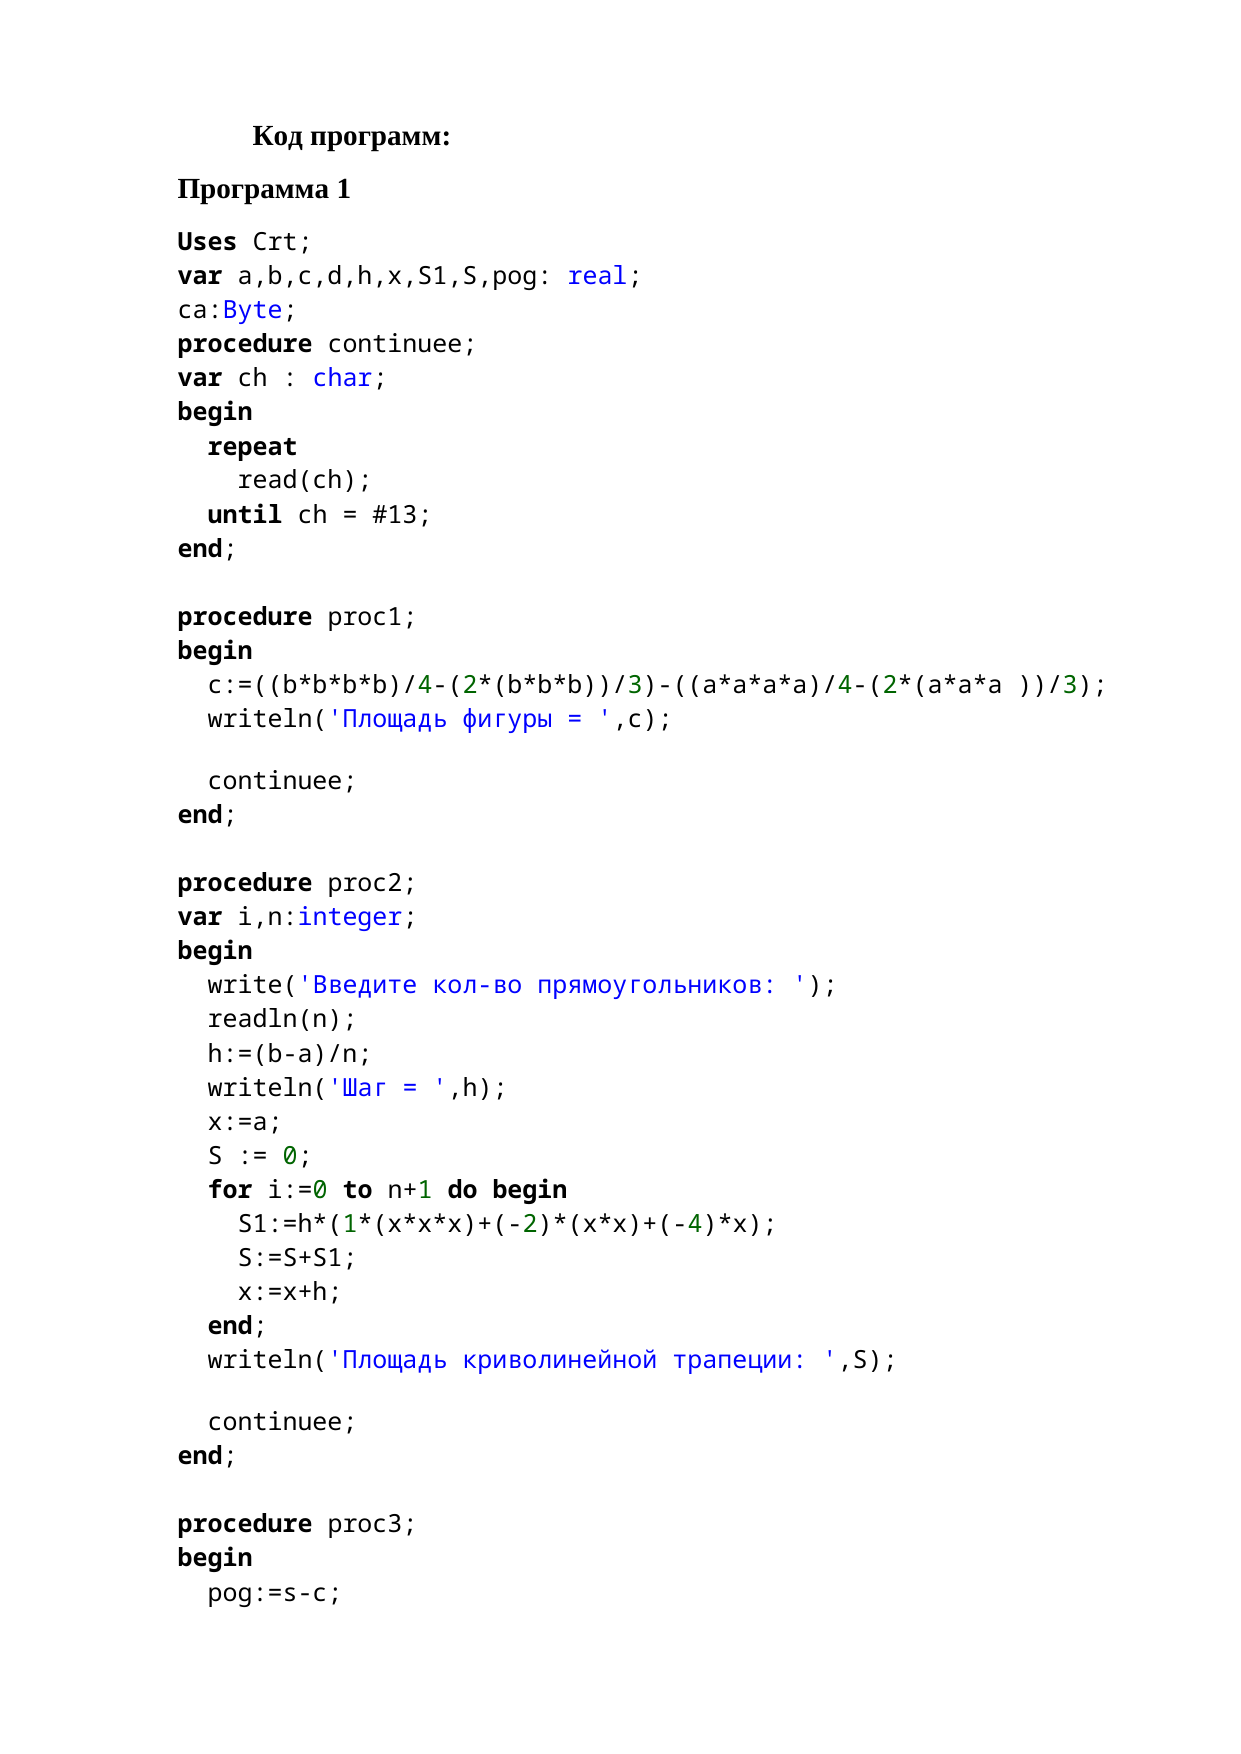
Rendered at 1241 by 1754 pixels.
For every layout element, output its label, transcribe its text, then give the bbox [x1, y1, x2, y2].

text read(ch); [177, 462, 1152, 496]
text writeln('Площадь фигуры = ',c); [177, 701, 1152, 735]
text end; [177, 530, 1152, 564]
text writeln('Площадь криволинейной трапеции: ',S); [177, 1342, 1152, 1376]
text end; [177, 797, 1152, 831]
text begin [177, 933, 1152, 967]
text end; [177, 1308, 1152, 1342]
text write('Введите кол-во прямоугольников: '); [177, 967, 1152, 1001]
text var i,n:integer; [177, 899, 1152, 933]
text Программа 1 [177, 171, 1152, 204]
text continuee; [177, 763, 1152, 797]
text ca:Byte; [177, 292, 1152, 326]
text h:=(b-a)/n; [177, 1035, 1152, 1069]
text begin [177, 632, 1152, 667]
text S := 0; [177, 1137, 1152, 1171]
text S1:=h*(1*(x*x*x)+(-2)*(x*x)+(-4)*x); [177, 1206, 1152, 1239]
text end; [177, 1438, 1152, 1472]
text procedure continuee; [177, 326, 1152, 360]
text procedure proc2; [177, 865, 1152, 899]
text continuee; [177, 1404, 1152, 1438]
text x:=x+h; [177, 1274, 1152, 1308]
text c:=((b*b*b*b)/4-(2*(b*b*b))/3)-((a*a*a*a)/4-(2*(a*a*a ))/3); [177, 667, 1152, 701]
text for i:=0 to n+1 do begin [177, 1171, 1152, 1206]
text Uses Crt; [177, 224, 1152, 258]
text begin [177, 394, 1152, 428]
text procedure proc1; [177, 598, 1152, 632]
text procedure proc3; [177, 1506, 1152, 1540]
text until ch = #13; [177, 496, 1152, 530]
text S:=S+S1; [177, 1239, 1152, 1274]
text repeat [177, 428, 1152, 462]
text var ch : char; [177, 360, 1152, 394]
text pog:=s-c; [177, 1574, 1152, 1608]
list Код программ: [252, 118, 1152, 152]
text writeln('Шаг = ',h); [177, 1069, 1152, 1103]
text var a,b,c,d,h,x,S1,S,pog: real; [177, 258, 1152, 292]
text begin [177, 1540, 1152, 1574]
text readln(n); [177, 1001, 1152, 1035]
text x:=a; [177, 1103, 1152, 1137]
